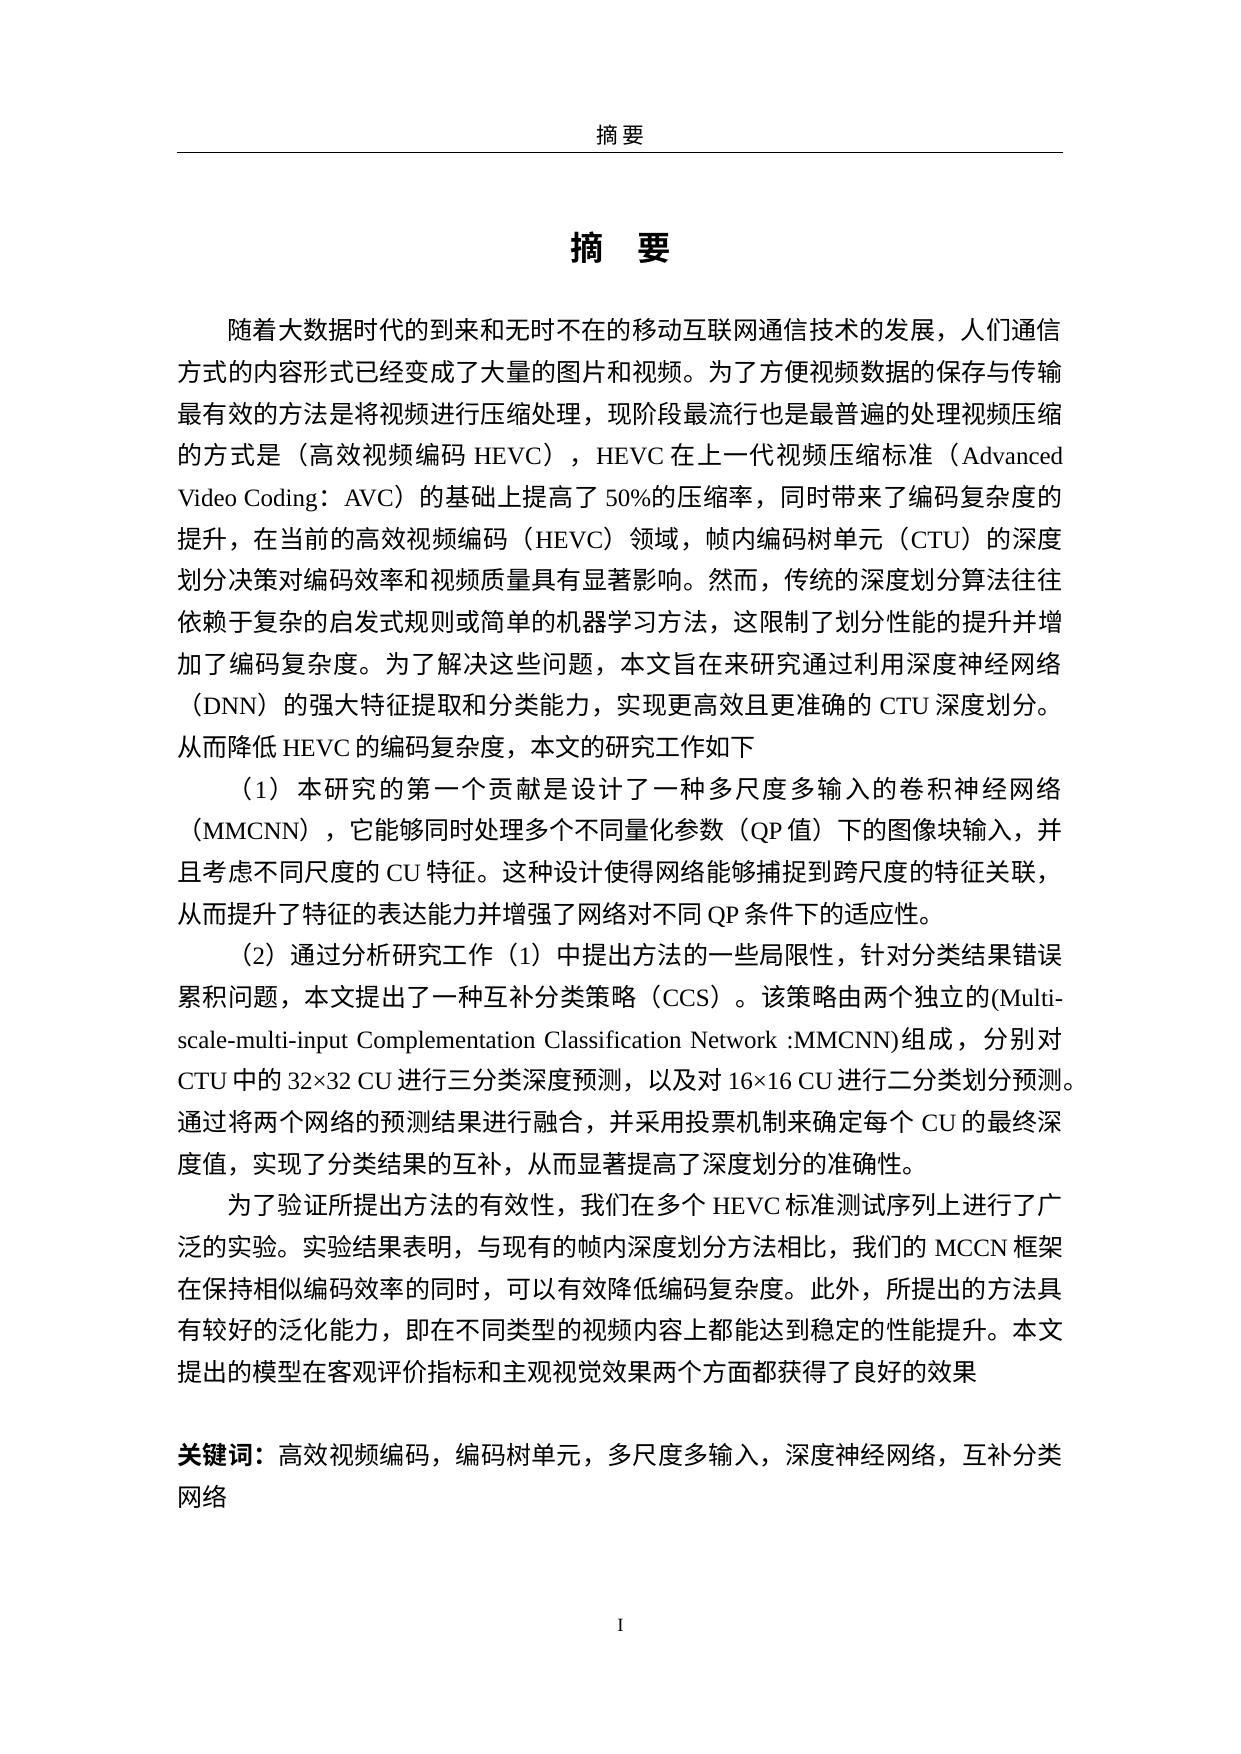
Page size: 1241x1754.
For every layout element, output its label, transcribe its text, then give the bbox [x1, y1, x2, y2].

text （1）本研究的第一个贡献是设计了一种多尺度多输入的卷积神经网络（MMCNN），它能够同时处理多个不同量化参数（QP值）下的图像块输入，并且考虑不同尺度的CU特征。这种设计使得网络能够捕捉到跨尺度的特征关联，从而提升了特征的表达能力并增强了网络对不同QP条件下的适应性。 [177, 765, 1063, 931]
text 随着大数据时代的到来和无时不在的移动互联网通信技术的发展，人们通信方式的内容形式已经变成了大量的图片和视频。为了方便视频数据的保存与传输最有效的方法是将视频进行压缩处理，现阶段最流行也是最普遍的处理视频压缩的方式是（高效视频编码HEVC），HEVC在上一代视频压缩标准（Advanced Video Coding：AVC）的基础上提高了50%的压缩率，同时带来了编码复杂度的提升，在当前的高效视频编码（HEVC）领域，帧内编码树单元（CTU）的深度划分决策对编码效率和视频质量具有显著影响。然而，传统的深度划分算法往往依赖于复杂的启发式规则或简单的机器学习方法，这限制了划分性能的提升并增加了编码复杂度。为了解决这些问题，本文旨在来研究通过利用深度神经网络（DNN）的强大特征提取和分类能力，实现更高效且更准确的CTU深度划分。从而降低HEVC的编码复杂度，本文的研究工作如下 [177, 306, 1063, 765]
text 为了验证所提出方法的有效性，我们在多个HEVC标准测试序列上进行了广泛的实验。实验结果表明，与现有的帧内深度划分方法相比，我们的MCCN框架在保持相似编码效率的同时，可以有效降低编码复杂度。此外，所提出的方法具有较好的泛化能力，即在不同类型的视频内容上都能达到稳定的性能提升。本文提出的模型在客观评价指标和主观视觉效果两个方面都获得了良好的效果 [177, 1181, 1063, 1390]
text 关键词：高效视频编码，编码树单元，多尺度多输入，深度神经网络，互补分类网络 [177, 1431, 1063, 1515]
text 摘 要 [177, 227, 1063, 269]
text （2）通过分析研究工作（1）中提出方法的一些局限性，针对分类结果错误累积问题，本文提出了一种互补分类策略（CCS）。该策略由两个独立的(Multi-scale-multi-input Complementation Classification Network :MMCNN)组成，分别对CTU中的32×32 CU进行三分类深度预测，以及对16×16 CU进行二分类划分预测。通过将两个网络的预测结果进行融合，并采用投票机制来确定每个CU的最终深度值，实现了分类结果的互补，从而显著提高了深度划分的准确性。 [177, 931, 1063, 1181]
